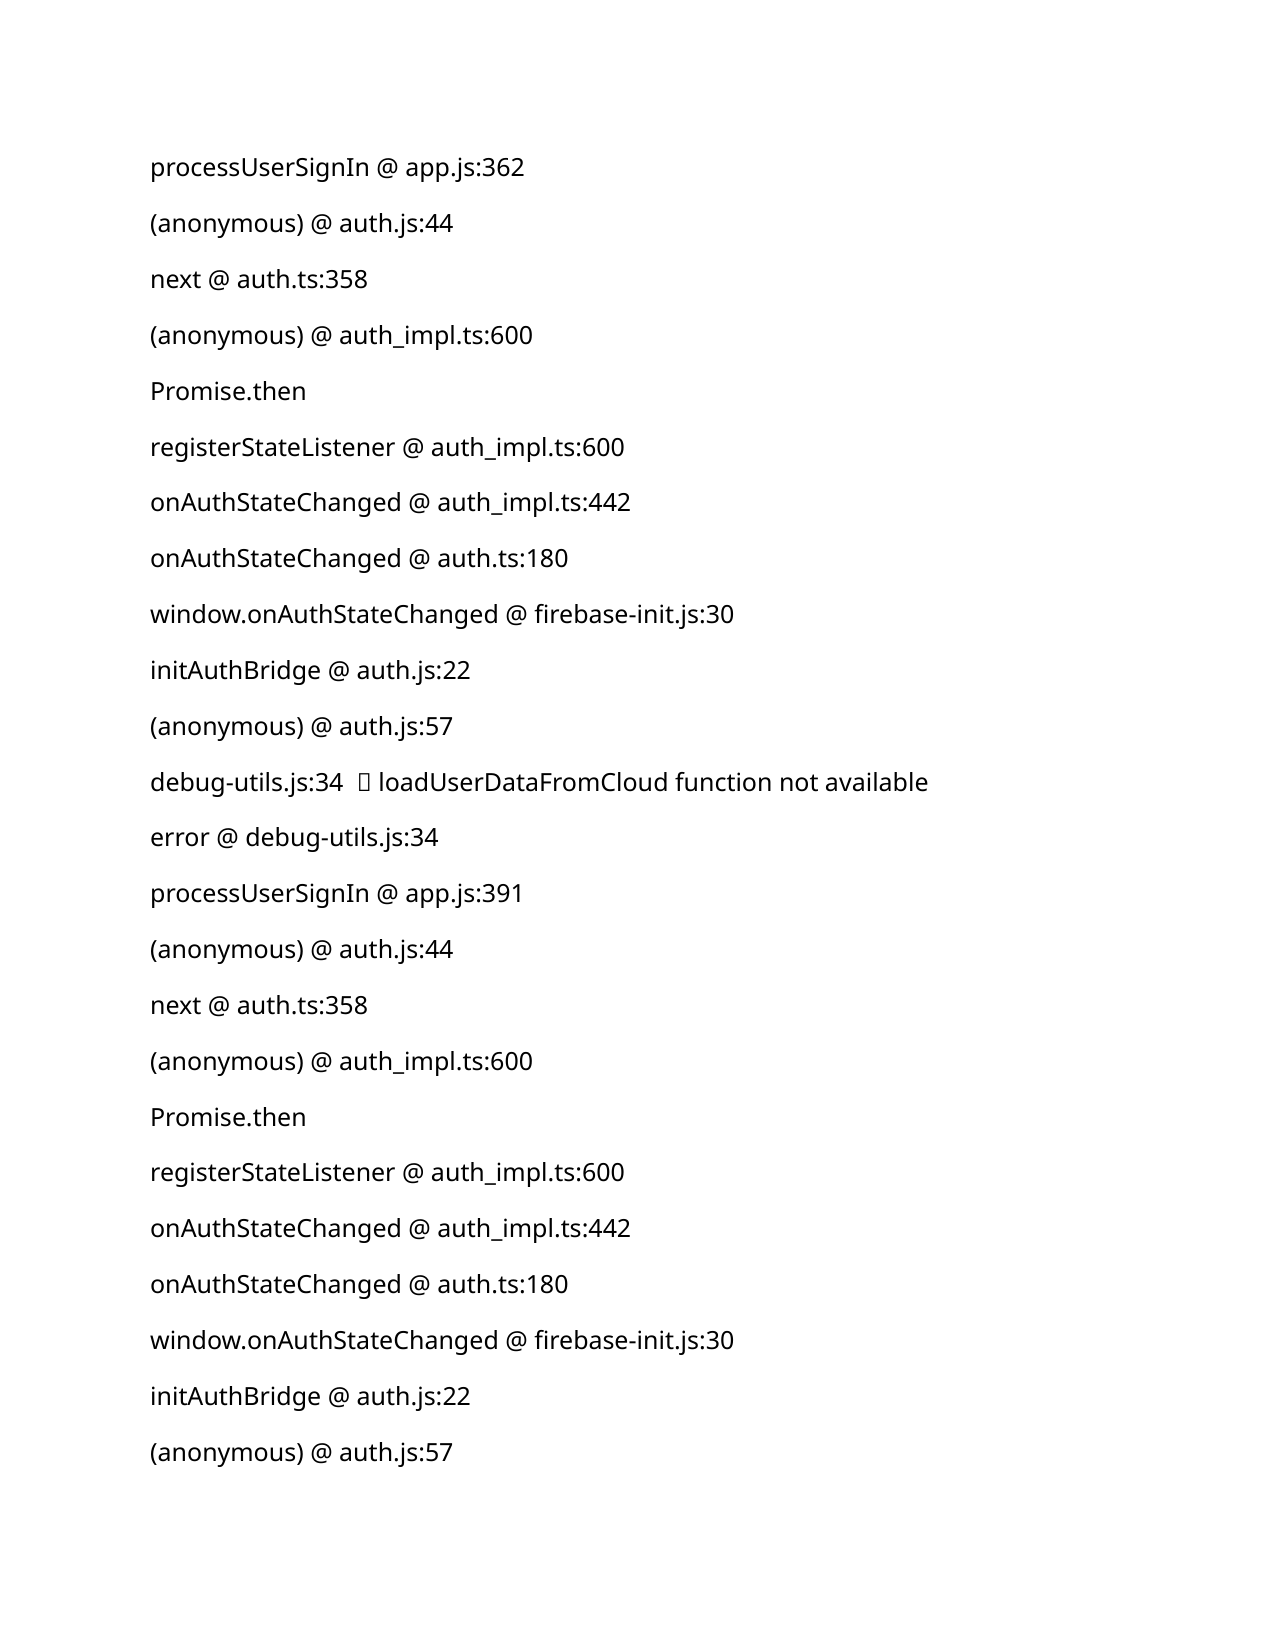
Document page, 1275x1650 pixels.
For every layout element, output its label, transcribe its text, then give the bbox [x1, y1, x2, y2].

text (anonymous) @ auth_impl.ts:600 [150, 317, 1125, 352]
text (anonymous) @ auth.js:44 [150, 206, 1125, 240]
text onAuthStateChanged @ auth_impl.ts:442 [150, 485, 1125, 519]
text onAuthStateChanged @ auth.ts:180 [150, 1267, 1125, 1301]
text onAuthStateChanged @ auth.ts:180 [150, 541, 1125, 575]
text debug-utils.js:34 ❌ loadUserDataFromCloud function not available [150, 764, 1125, 798]
text (anonymous) @ auth.js:57 [150, 708, 1125, 742]
text (anonymous) @ auth_impl.ts:600 [150, 1043, 1125, 1077]
text processUserSignIn @ app.js:391 [150, 876, 1125, 910]
text Promise.then [150, 373, 1125, 407]
text Promise.then [150, 1099, 1125, 1133]
text (anonymous) @ auth.js:44 [150, 932, 1125, 966]
text next @ auth.ts:358 [150, 262, 1125, 296]
text processUserSignIn @ app.js:362 [150, 150, 1125, 184]
text window.onAuthStateChanged @ firebase-init.js:30 [150, 1322, 1125, 1357]
text next @ auth.ts:358 [150, 987, 1125, 1022]
text registerStateListener @ auth_impl.ts:600 [150, 1155, 1125, 1189]
text registerStateListener @ auth_impl.ts:600 [150, 429, 1125, 463]
text initAuthBridge @ auth.js:22 [150, 652, 1125, 687]
text window.onAuthStateChanged @ firebase-init.js:30 [150, 597, 1125, 631]
text error @ debug-utils.js:34 [150, 820, 1125, 854]
text onAuthStateChanged @ auth_impl.ts:442 [150, 1211, 1125, 1245]
text (anonymous) @ auth.js:57 [150, 1434, 1125, 1468]
text initAuthBridge @ auth.js:22 [150, 1378, 1125, 1412]
